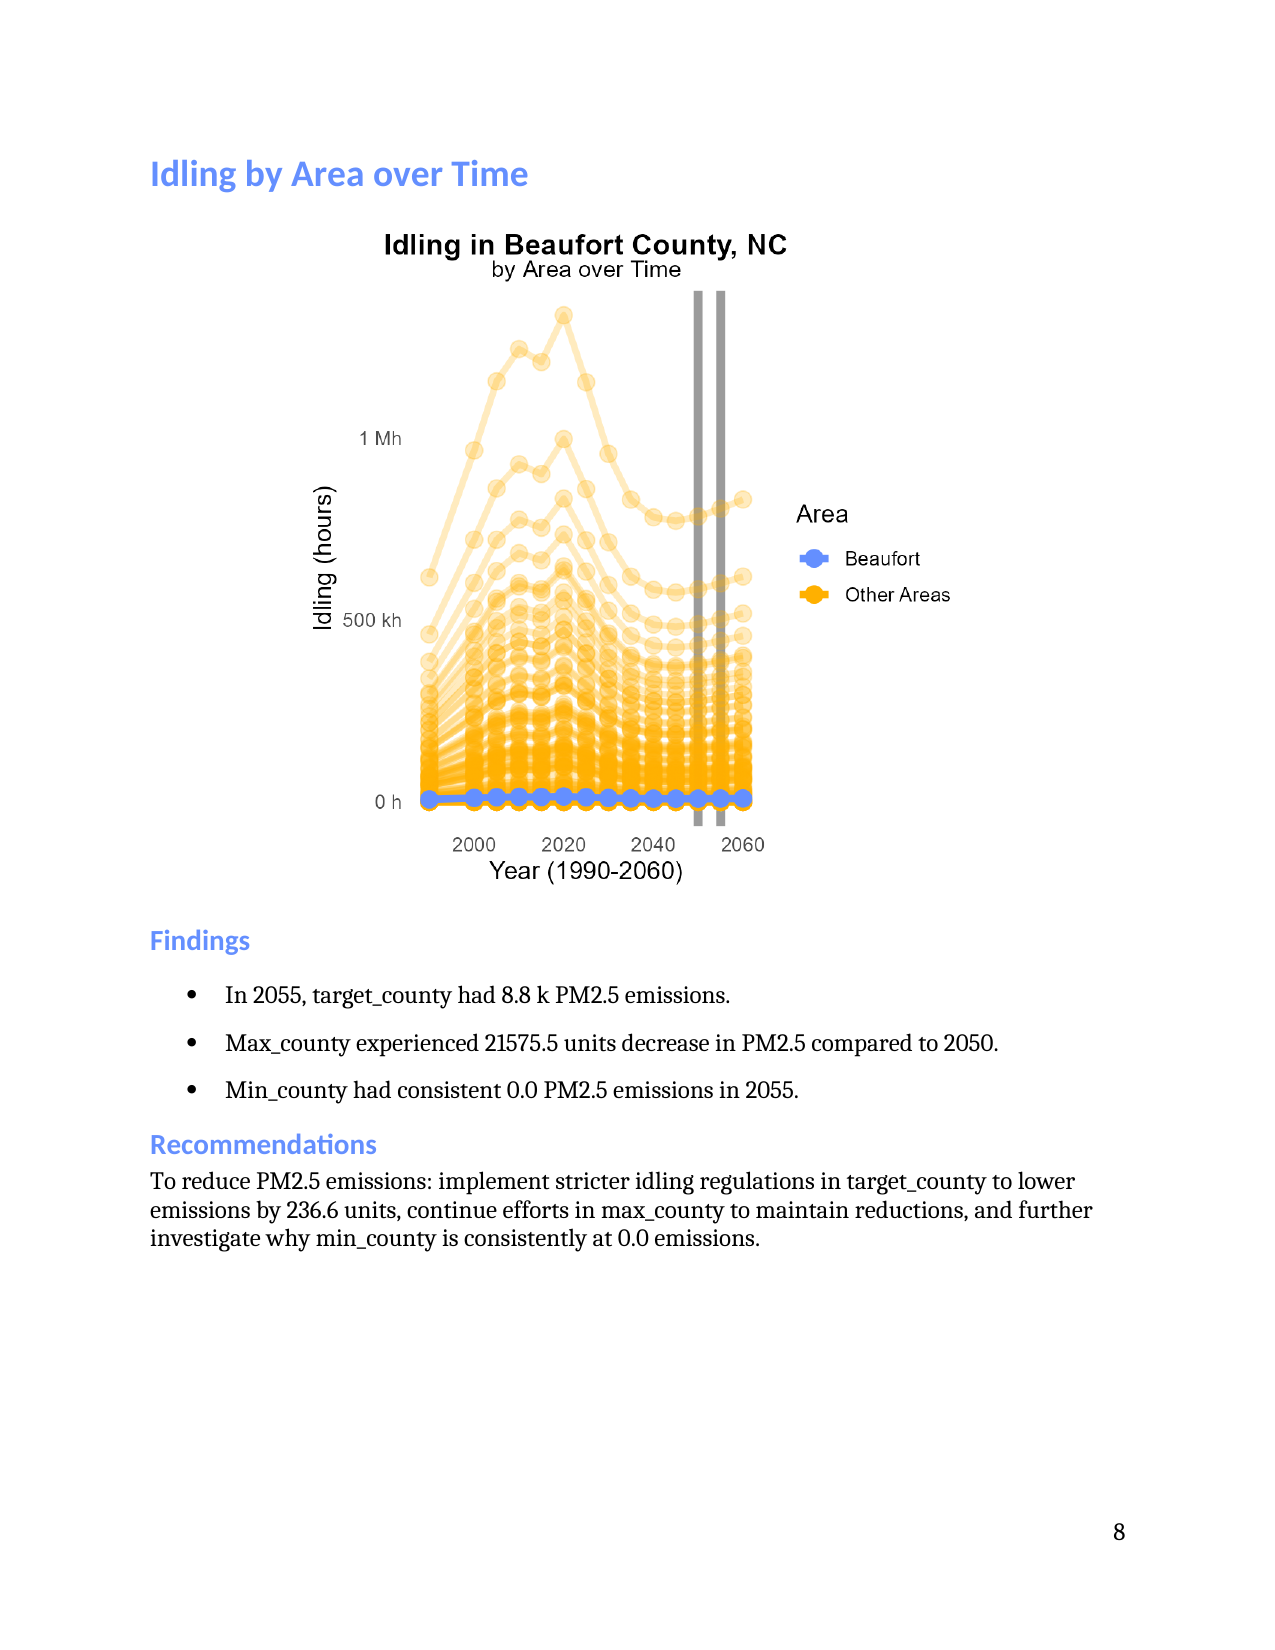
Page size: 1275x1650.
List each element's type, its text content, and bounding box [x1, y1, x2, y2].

text To reduce PM2.5 emissions: implement stricter idling regulations in target_county to lower emissions by 236.6 units, continue efforts in max_county to maintain reductions, and further investigate why min_county is consistently at 0.0 emissions. [150, 1167, 1125, 1253]
text Max_county experienced 21575.5 units decrease in PM2.5 compared to 2050. [187, 1029, 1125, 1057]
text Min_county had consistent 0.0 PM2.5 emissions in 2055. [187, 1076, 1125, 1105]
text In 2055, target_county had 8.8 k PM2.5 emissions. [187, 981, 1125, 1010]
picture [300, 221, 976, 897]
subtitle Idling by Area over Time [150, 150, 1125, 196]
subtitle Findings [150, 922, 1125, 957]
subtitle Recommendations [150, 1126, 1125, 1161]
